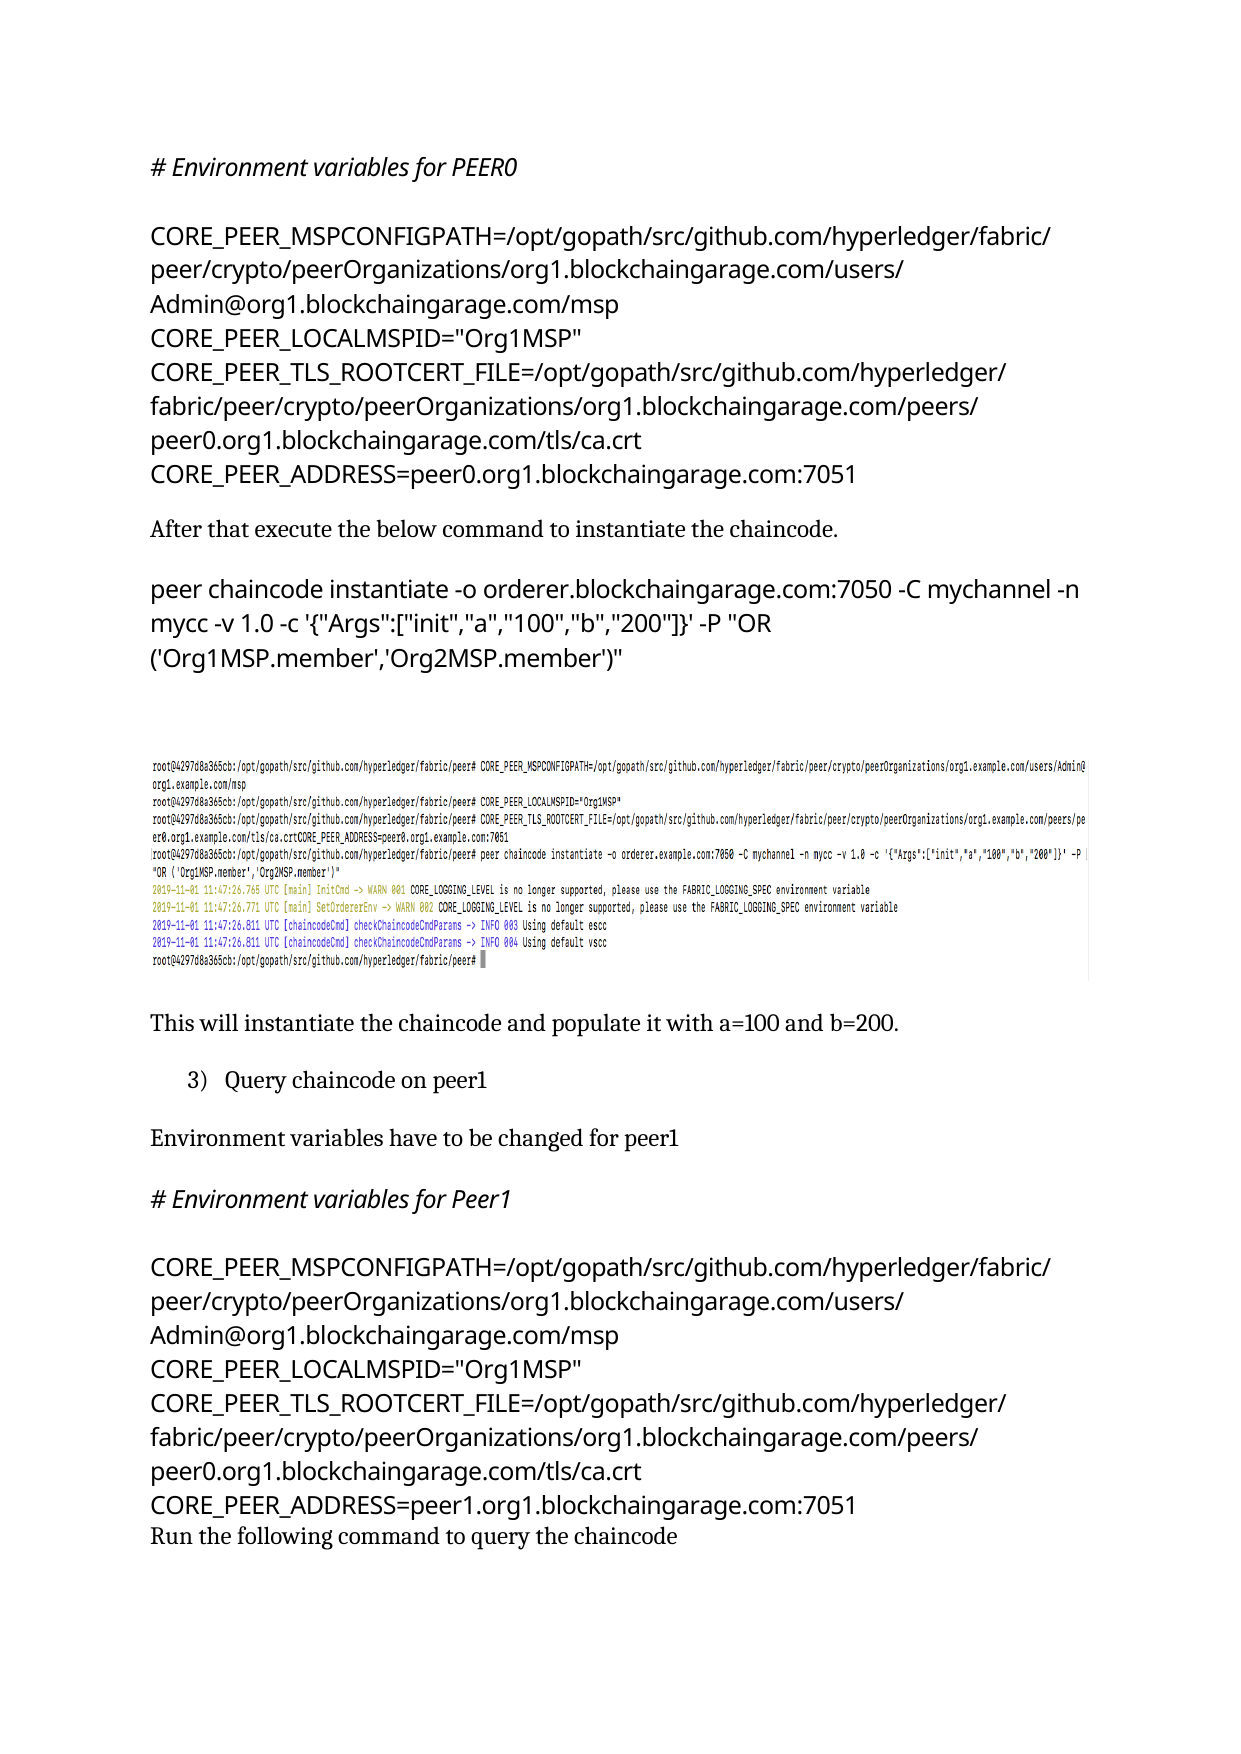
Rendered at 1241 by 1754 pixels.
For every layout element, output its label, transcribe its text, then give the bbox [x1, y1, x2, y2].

text # Environment variables for Peer1 [150, 1181, 1090, 1216]
text CORE_PEER_LOCALMSPID="Org1MSP" [150, 320, 1090, 354]
text CORE_PEER_MSPCONFIGPATH=/opt/gopath/src/github.com/hyperledger/fabric/peer/crypto/peerOrganizations/org1.blockchaingarage.com/users/Admin@org1.blockchaingarage.com/msp [150, 1249, 1090, 1352]
list Query chaincode on peer1 [187, 1066, 1090, 1095]
text CORE_PEER_ADDRESS=peer1.org1.blockchaingarage.com:7051 [150, 1488, 1090, 1522]
text CORE_PEER_TLS_ROOTCERT_FILE=/opt/gopath/src/github.com/hyperledger/fabric/peer/crypto/peerOrganizations/org1.blockchaingarage.com/peers/peer0.org1.blockchaingarage.com/tls/ca.crt [150, 1386, 1090, 1488]
picture [150, 760, 1089, 981]
text peer chaincode instantiate -o orderer.blockchaingarage.com:7050 -C mychannel -n mycc -v 1.0 -c '{"Args":["init","a","100","b","200"]}' -P "OR ('Org1MSP.member','Org2MSP.member')" [150, 572, 1090, 674]
text CORE_PEER_ADDRESS=peer0.org1.blockchaingarage.com:7051 [150, 457, 1090, 491]
text # Environment variables for PEER0 CORE_PEER_MSPCONFIGPATH=/opt/gopath/src/github.com/hyperledger/fabric/peer/crypto/peerOrganizations/org1.blockchaingarage.com/users/Admin@org1.blockchaingarage.com/msp [150, 150, 1090, 320]
text CORE_PEER_TLS_ROOTCERT_FILE=/opt/gopath/src/github.com/hyperledger/fabric/peer/crypto/peerOrganizations/org1.blockchaingarage.com/peers/peer0.org1.blockchaingarage.com/tls/ca.crt [150, 354, 1090, 457]
text CORE_PEER_LOCALMSPID="Org1MSP" [150, 1352, 1090, 1386]
text Run the following command to query the chaincode [150, 1522, 1090, 1551]
text This will instantiate the chaincode and populate it with a=100 and b=200. [150, 1009, 1090, 1038]
text After that execute the below command to instantiate the chaincode. [150, 514, 1090, 543]
text Environment variables have to be changed for peer1 [150, 1124, 1090, 1153]
